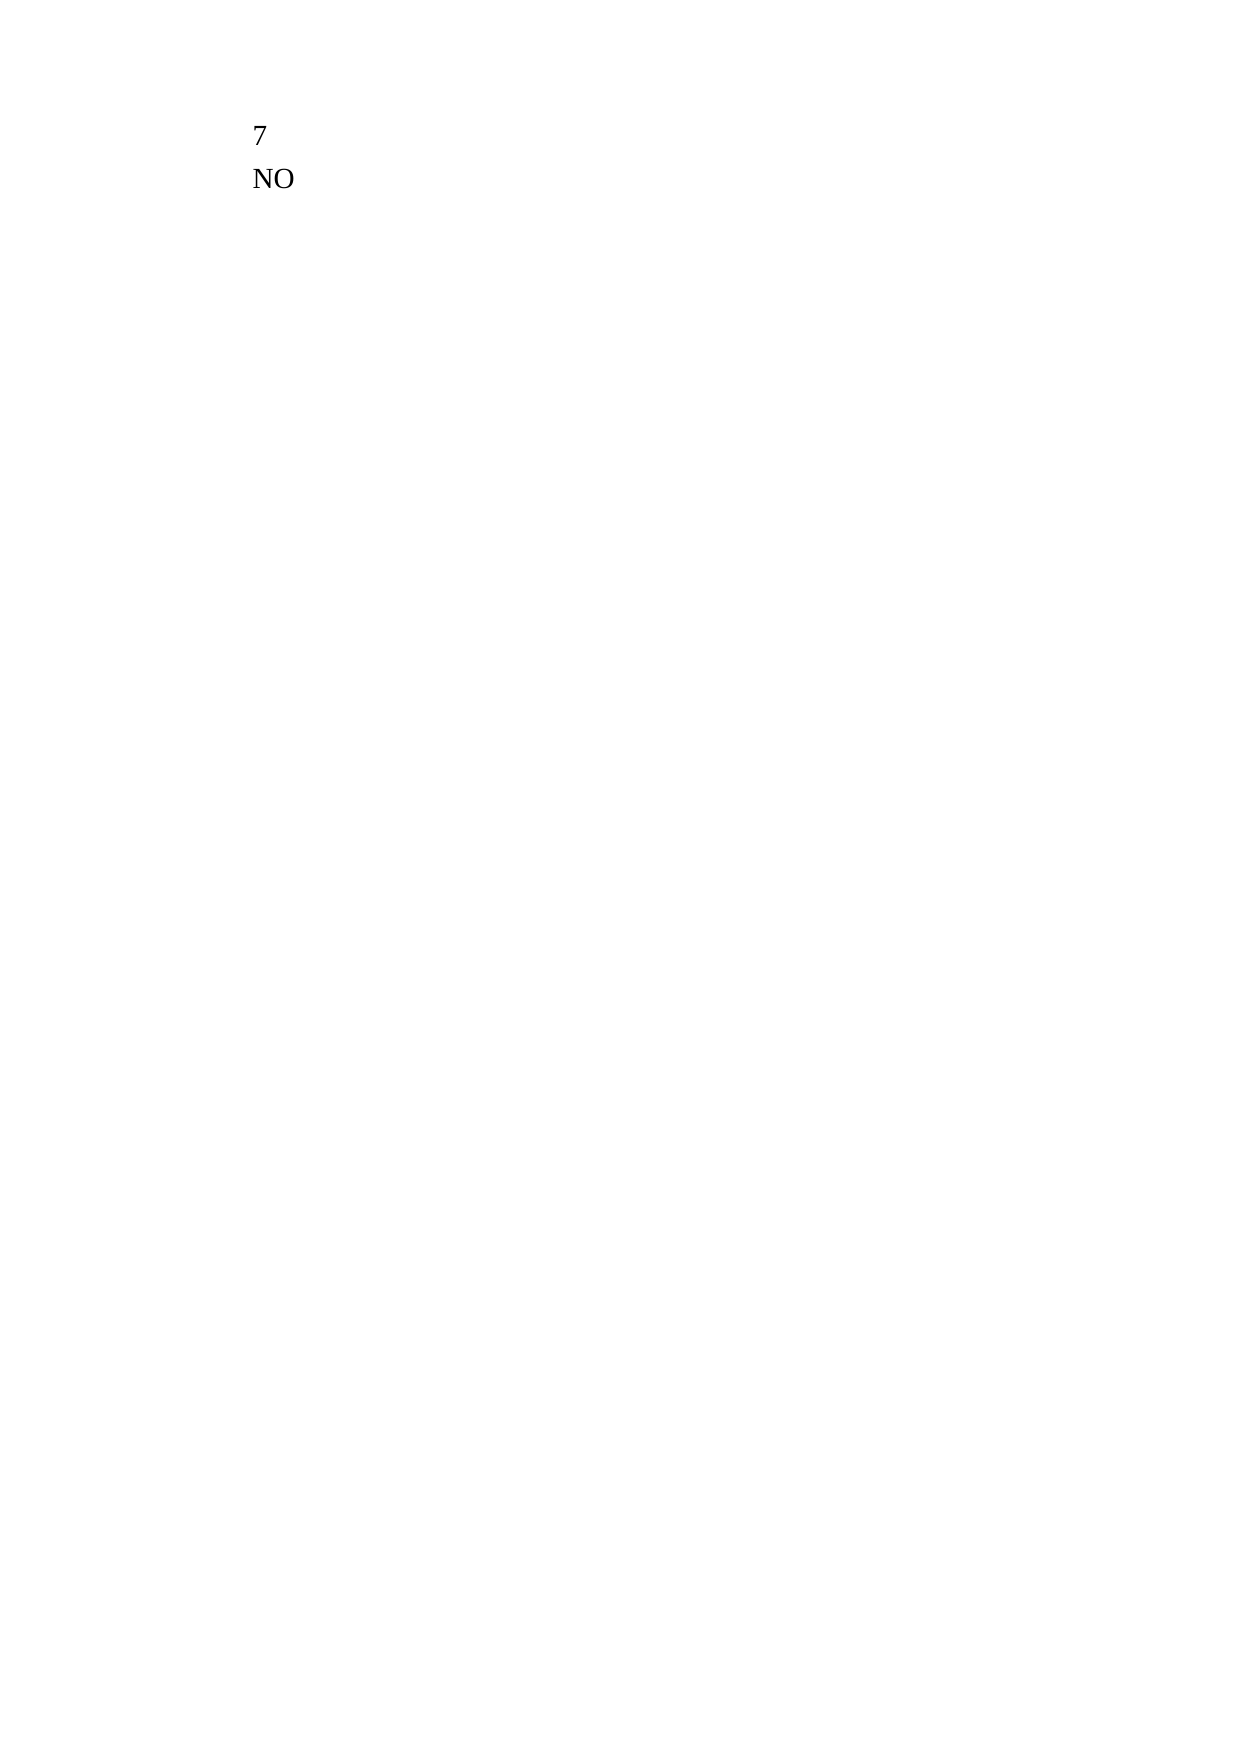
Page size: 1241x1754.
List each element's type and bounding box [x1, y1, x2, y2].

list [215, 118, 1152, 195]
